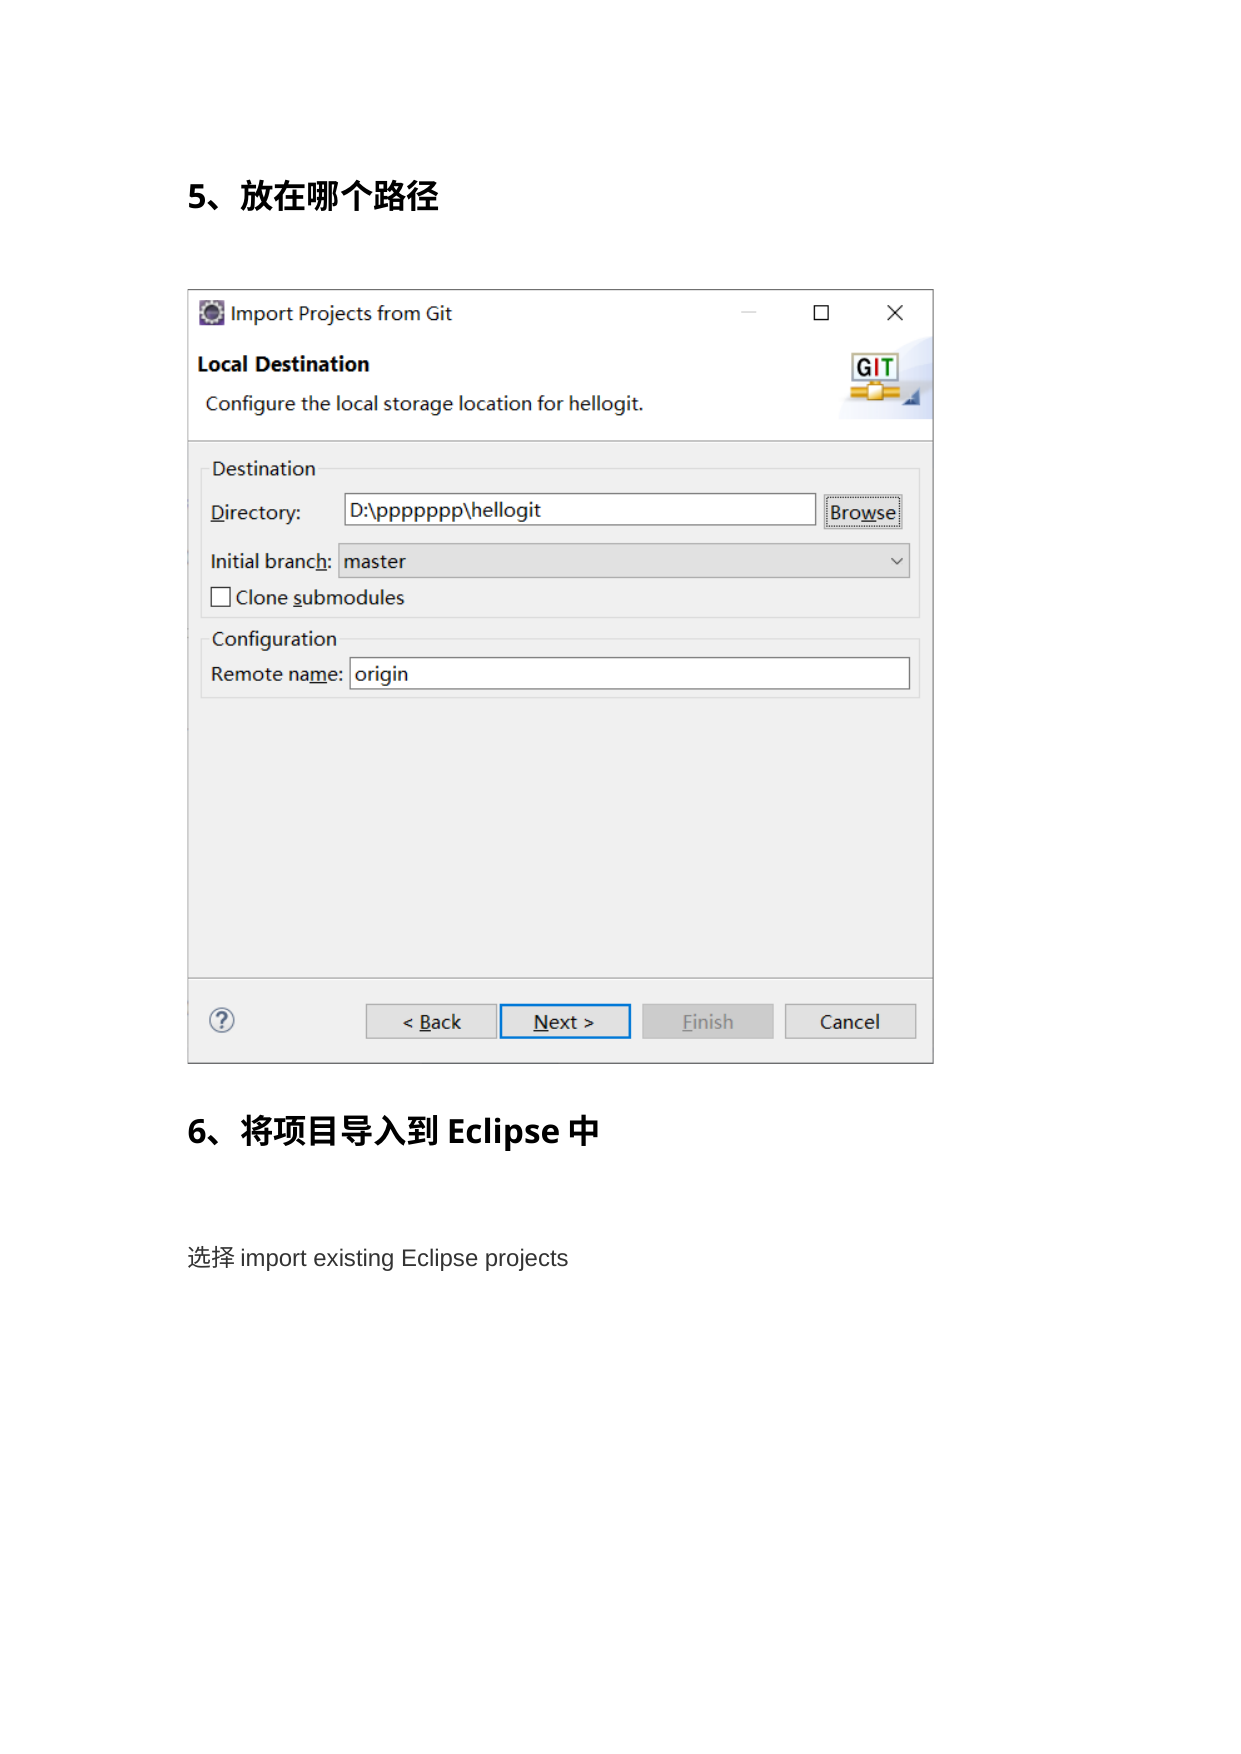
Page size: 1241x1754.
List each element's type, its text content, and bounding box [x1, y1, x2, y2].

text 选择import existing Eclipse projects [187, 1224, 1053, 1289]
subtitle 5、放在哪个路径 [187, 162, 1053, 227]
subtitle 6、将项目导入到Eclipse中 [187, 1096, 1053, 1161]
picture [187, 289, 934, 1064]
